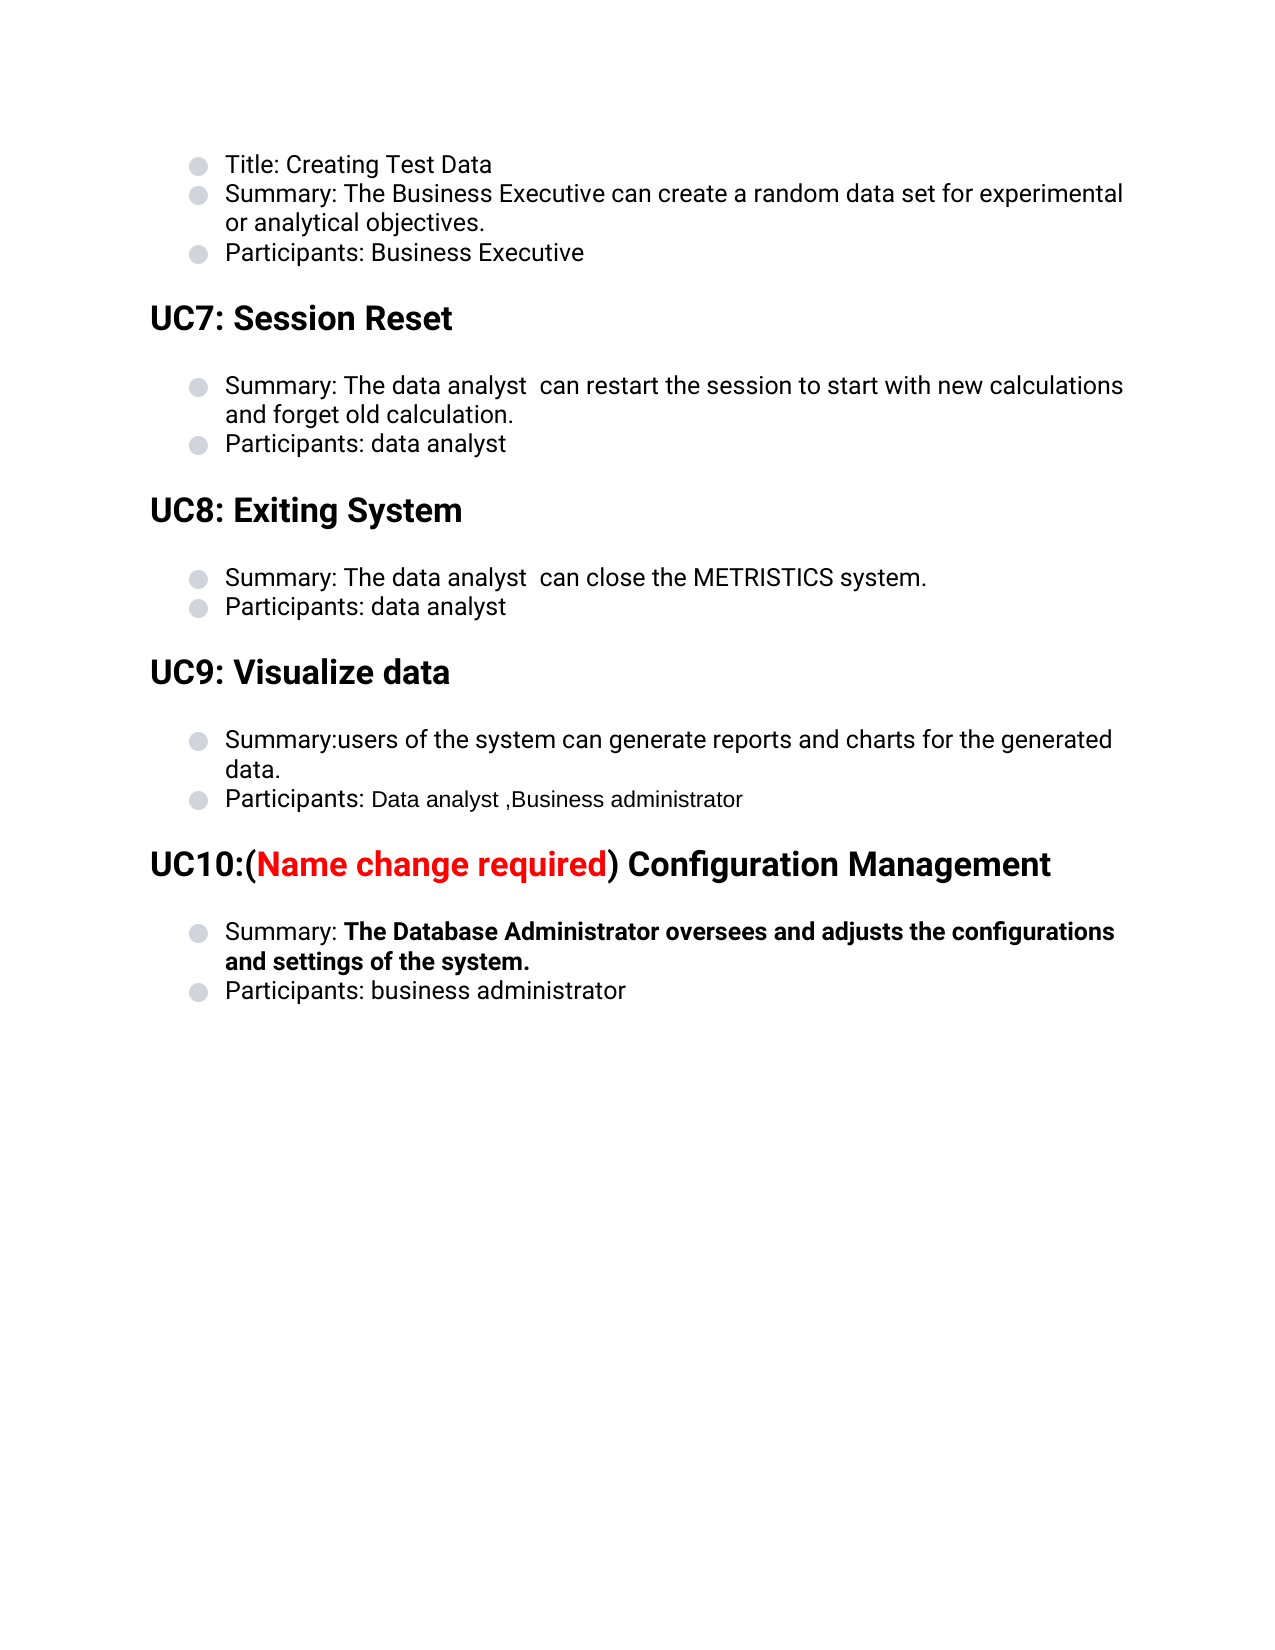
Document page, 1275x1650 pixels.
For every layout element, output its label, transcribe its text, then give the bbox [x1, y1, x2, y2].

subtitle UC7: Session Reset [150, 298, 1125, 339]
subtitle UC10:(Name change required) Configuration Management [150, 845, 1125, 885]
list Summary: The Database Administrator oversees and adjusts the configurations and settings of the system. [187, 917, 1125, 976]
list Summary: The Business Executive can create a random data set for experimental or analytical objectives. [187, 179, 1125, 238]
list Participants: Business Executive [187, 238, 1125, 267]
subtitle UC9: Visualize data [150, 653, 1125, 693]
list Summary: The data analyst can close the METRISTICS system. [187, 563, 1125, 592]
subtitle UC8: Exiting System [150, 490, 1125, 531]
list Participants: business administrator [187, 976, 1125, 1005]
list Summary: The data analyst can restart the session to start with new calculations and forget old calculation. [187, 371, 1125, 430]
list Participants: data analyst [187, 430, 1125, 459]
list Participants: Data analyst ,Business administrator [187, 784, 1125, 813]
list Summary:users of the system can generate reports and charts for the generated data. [187, 726, 1125, 784]
list Participants: data analyst [187, 592, 1125, 622]
list Title: Creating Test Data [187, 150, 1125, 179]
